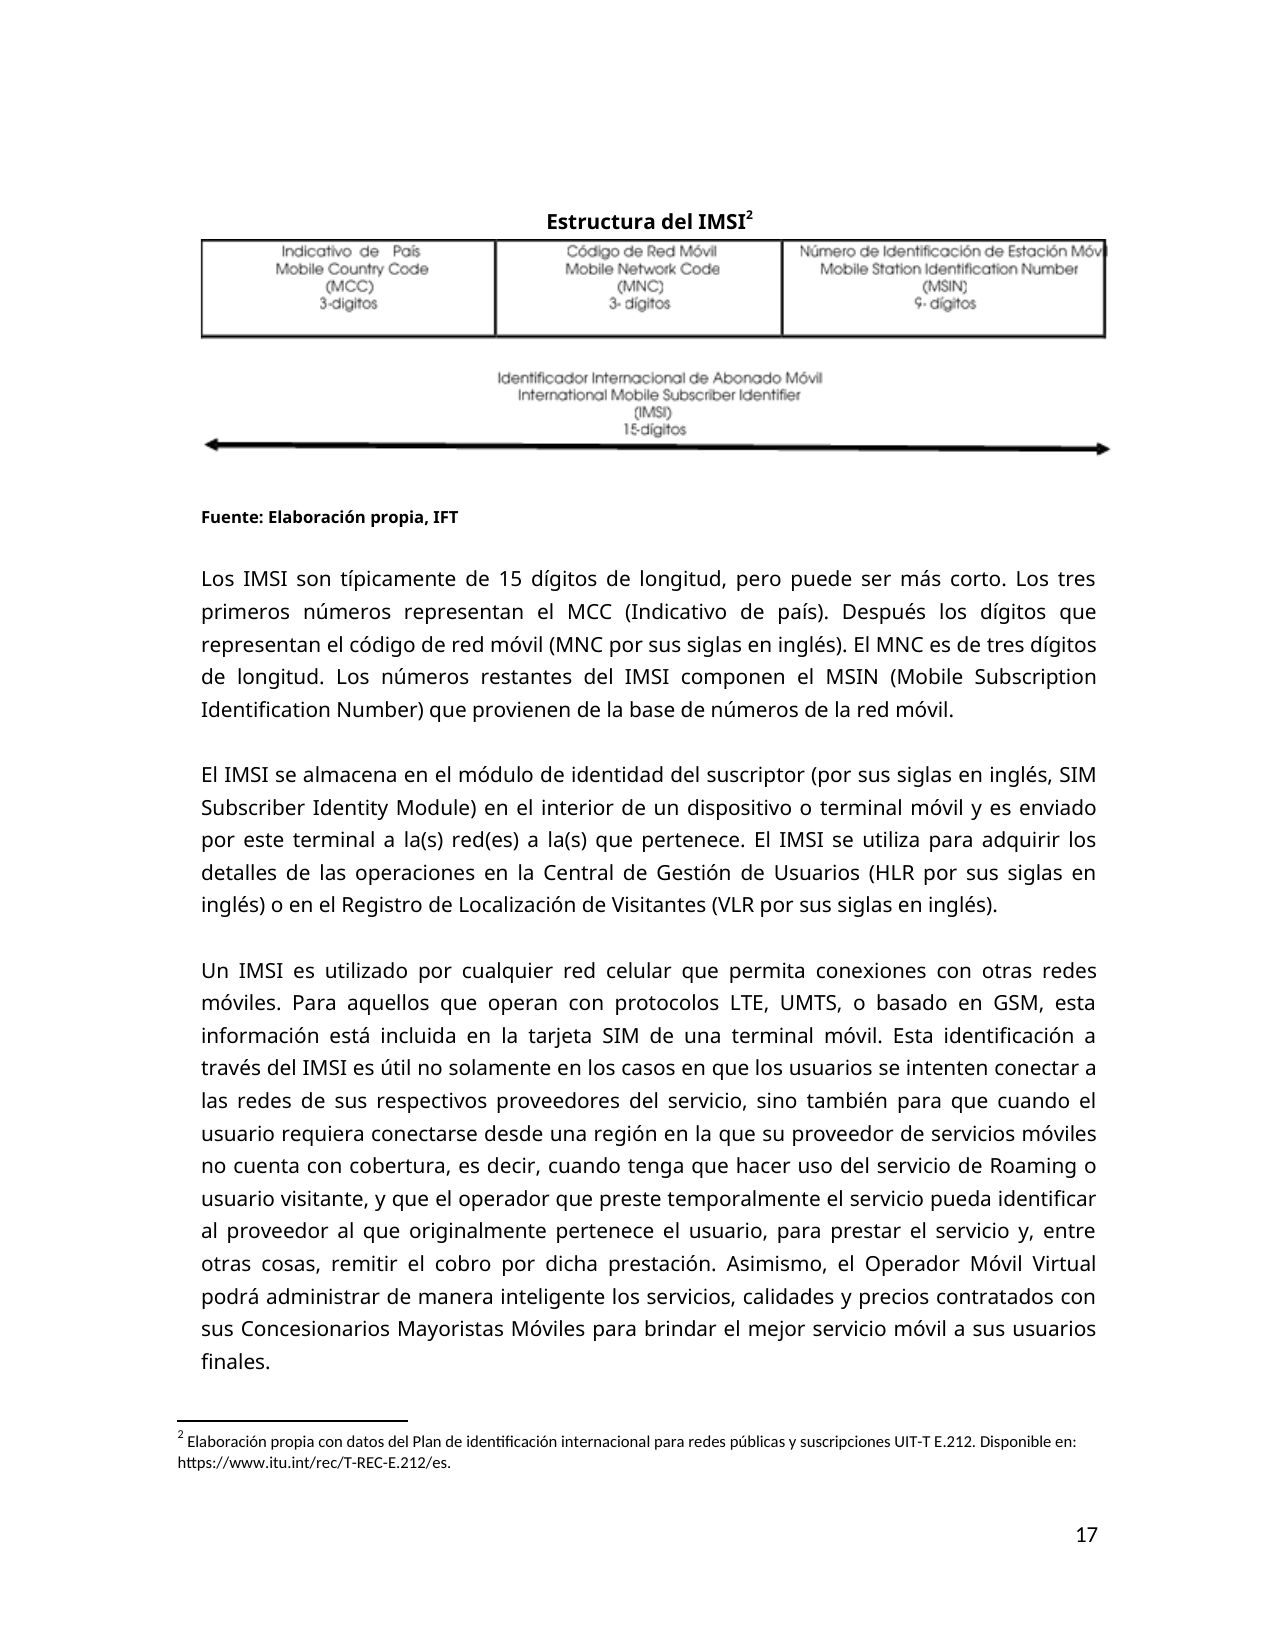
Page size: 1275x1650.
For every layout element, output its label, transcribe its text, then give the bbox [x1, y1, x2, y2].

list Estructura del IMSI [201, 207, 1098, 239]
picture [200, 239, 1122, 469]
list Fuente: Elaboración propia, IFT [201, 506, 1098, 528]
list Los IMSI son típicamente de 15 dígitos de longitud, pero puede ser más corto. Los tres primeros números representan el MCC (Indicativo de país). Después los dígitos que representan el código de red móvil (MNC por sus siglas en inglés). El MNC es de tres dígitos de longitud. Los números restantes del IMSI componen el MSIN (Mobile Subscription Identification Number) que provienen de la base de números de la red móvil. [201, 564, 1098, 723]
list Un IMSI es utilizado por cualquier red celular que permita conexiones con otras redes móviles. Para aquellos que operan con protocolos LTE, UMTS, o basado en GSM, esta información está incluida en la tarjeta SIM de una terminal móvil. Esta identificación a través del IMSI es útil no solamente en los casos en que los usuarios se intenten conectar a las redes de sus respectivos proveedores del servicio, sino también para que cuando el usuario requiera conectarse desde una región en la que su proveedor de servicios móviles no cuenta con cobertura, es decir, cuando tenga que hacer uso del servicio de Roaming o usuario visitante, y que el operador que preste temporalmente el servicio pueda identificar al proveedor al que originalmente pertenece el usuario, para prestar el servicio y, entre otras cosas, remitir el cobro por dicha prestación. Asimismo, el Operador Móvil Virtual podrá administrar de manera inteligente los servicios, calidades y precios contratados con sus Concesionarios Mayoristas Móviles para brindar el mejor servicio móvil a sus usuarios finales. [201, 956, 1098, 1375]
list El IMSI se almacena en el módulo de identidad del suscriptor (por sus siglas en inglés, SIM Subscriber Identity Module) en el interior de un dispositivo o terminal móvil y es enviado por este terminal a la(s) red(es) a la(s) que pertenece. El IMSI se utiliza para adquirir los detalles de las operaciones en la Central de Gestión de Usuarios (HLR por sus siglas en inglés) o en el Registro de Localización de Visitantes (VLR por sus siglas en inglés). [201, 760, 1098, 919]
